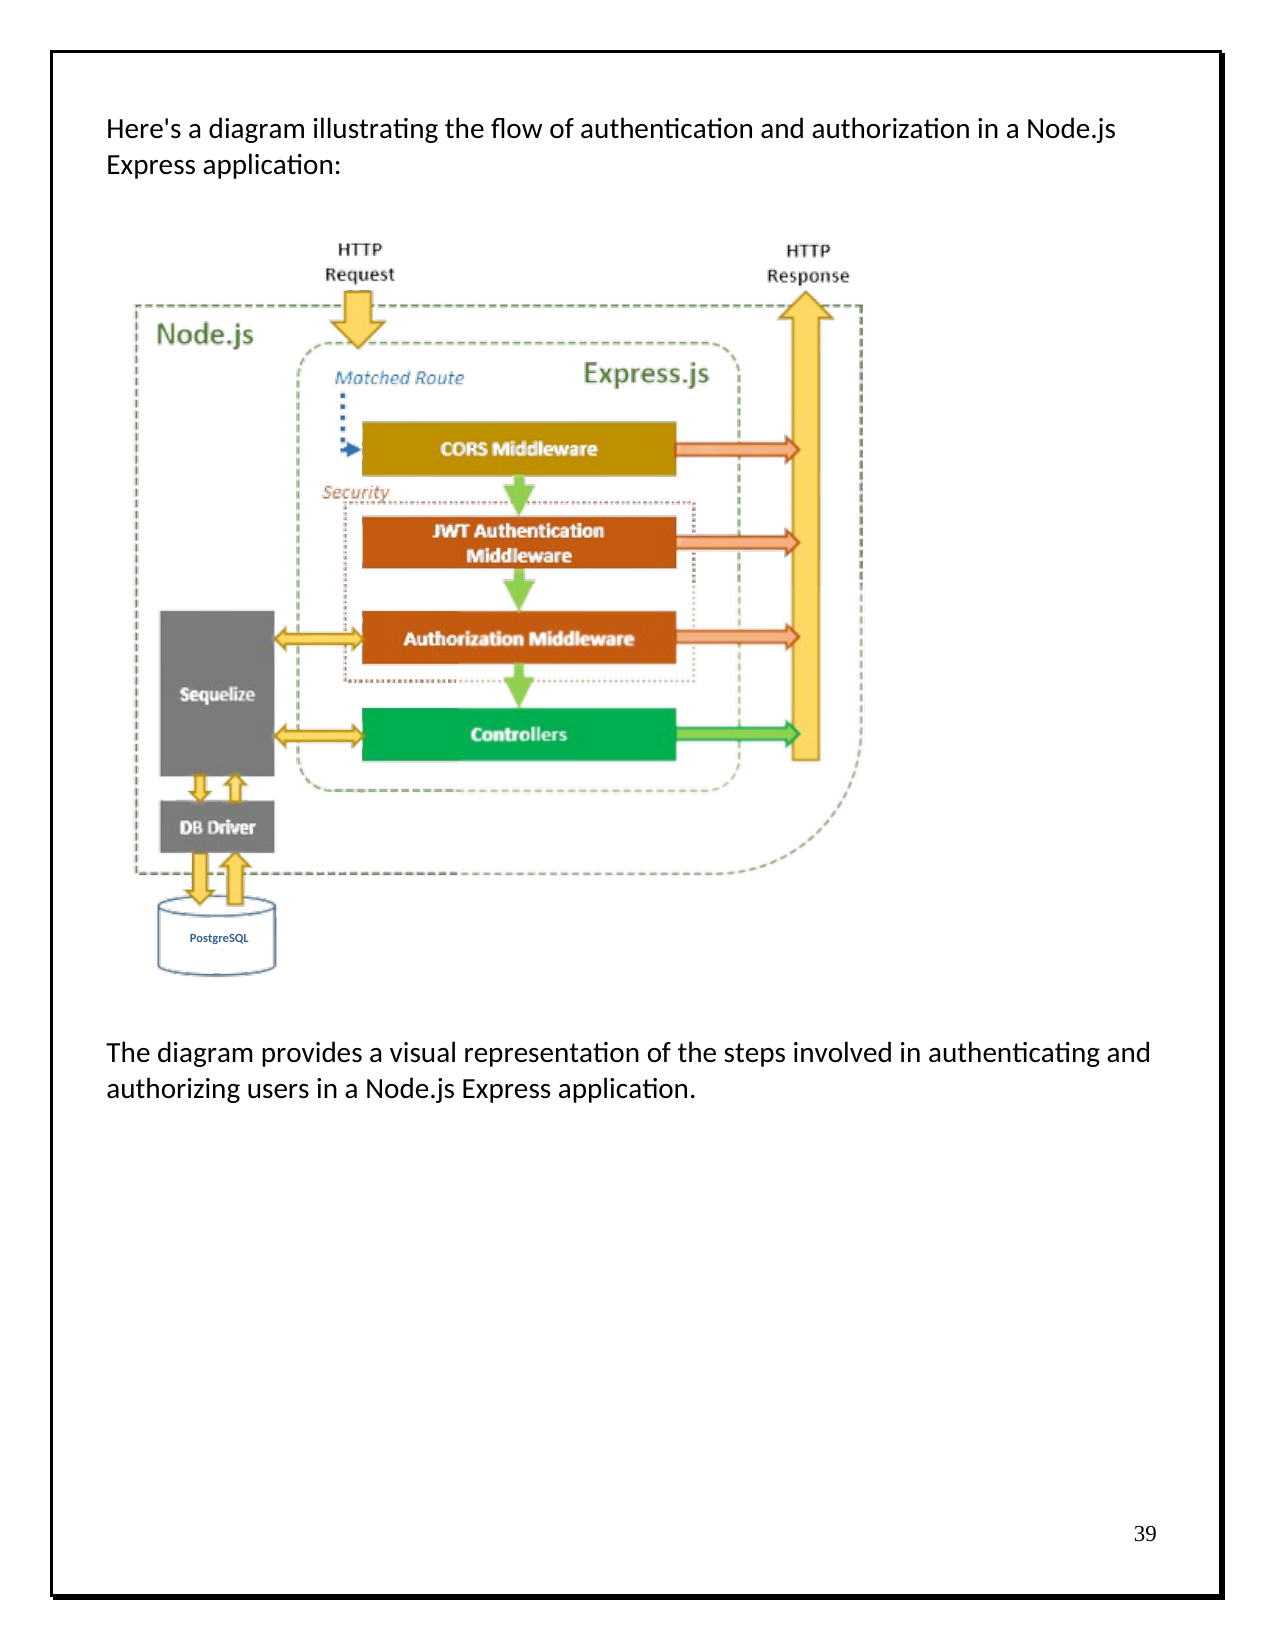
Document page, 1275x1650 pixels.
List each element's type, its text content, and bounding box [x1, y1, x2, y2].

picture [106, 217, 888, 999]
text The diagram provides a visual representation of the steps involved in authenticating and authorizing users in a Node.js Express application. [106, 1034, 1163, 1105]
text Here's a diagram illustrating the flow of authentication and authorization in a Node.js Express application: [106, 110, 1163, 182]
